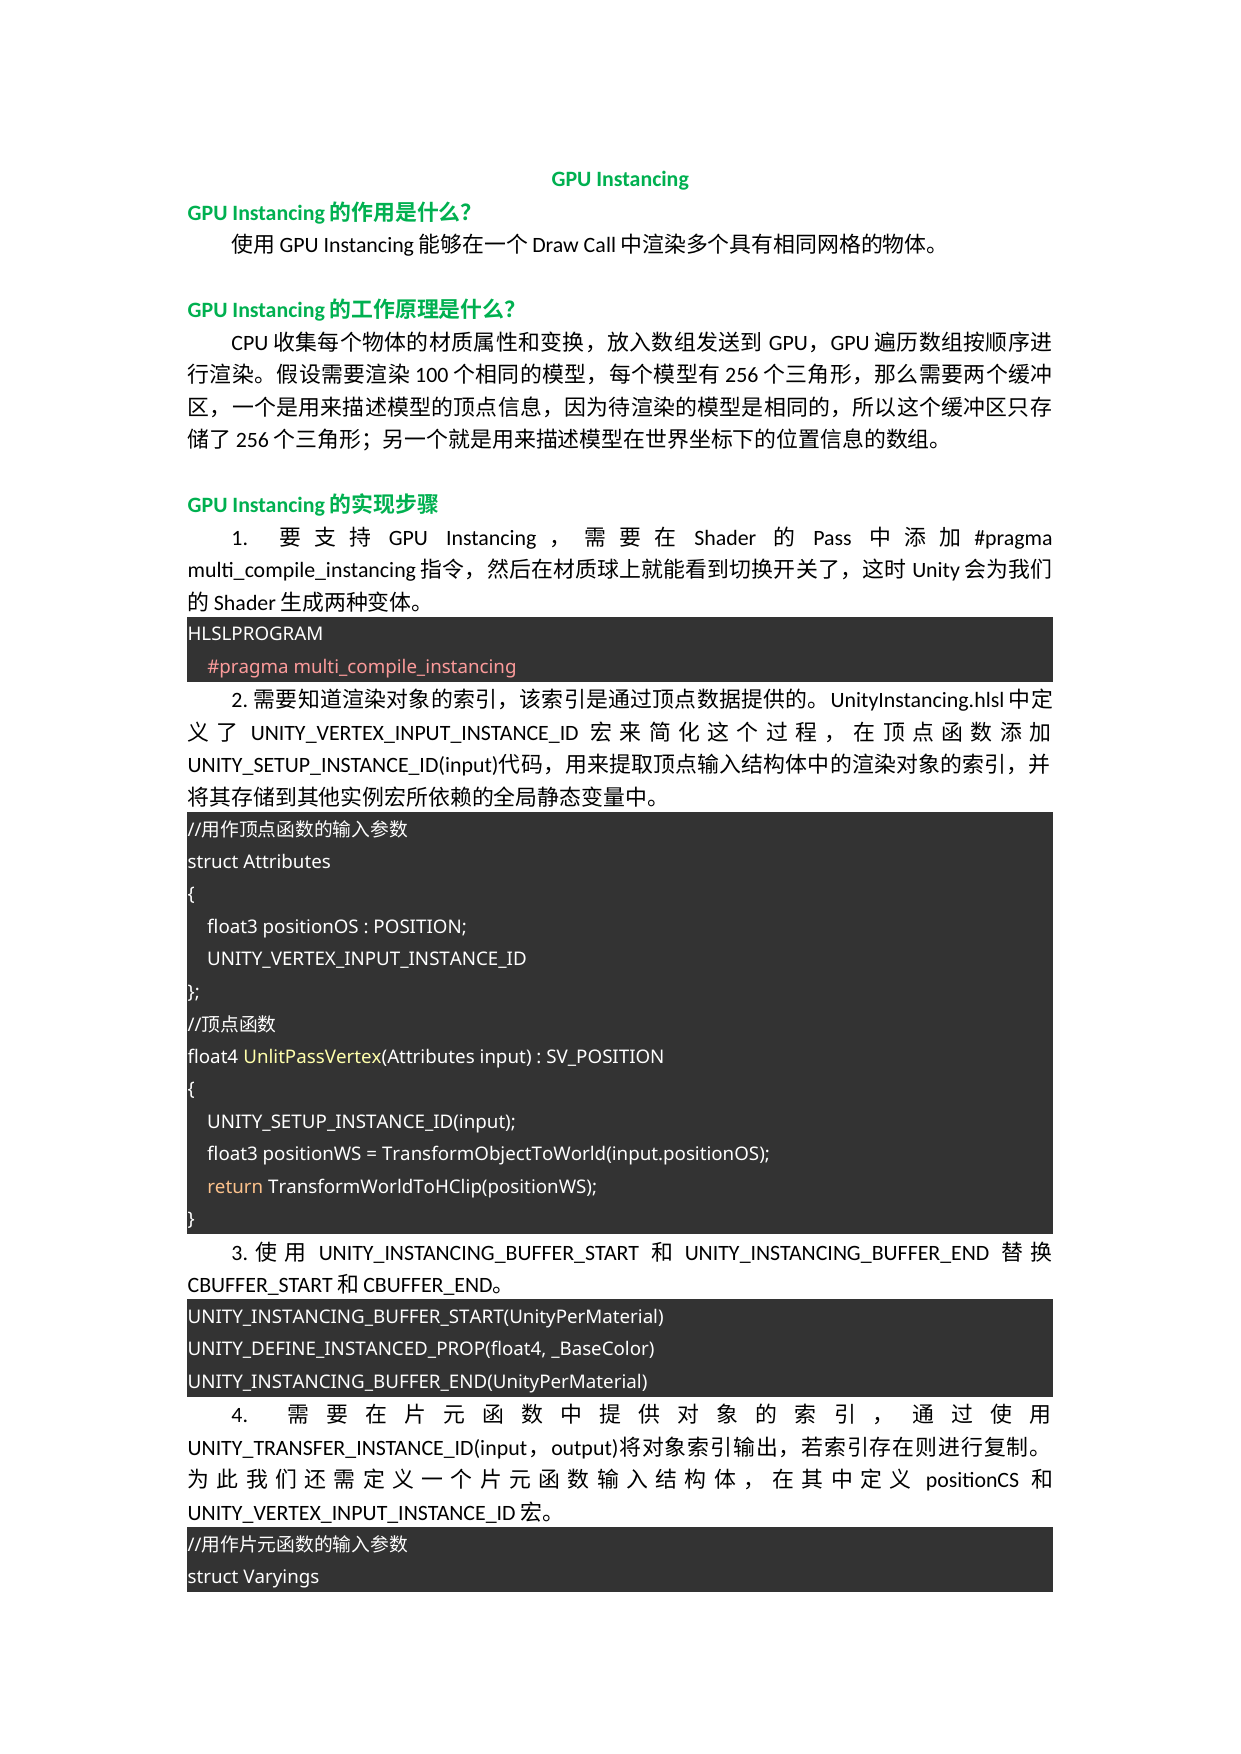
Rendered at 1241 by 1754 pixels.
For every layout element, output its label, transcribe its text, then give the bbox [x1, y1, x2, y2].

text 4. 需要在片元函数中提供对象的索引，通过使用UNITY_TRANSFER_INSTANCE_ID(input，output)将对象索引输出，若索引存在则进行复制。为此我们还需定义一个片元函数输入结构体，在其中定义positionCS和UNITY_VERTEX_INPUT_INSTANCE_ID宏。 [187, 1397, 1053, 1527]
text GPU Instancing [187, 162, 1053, 194]
text 3.使用UNITY_INSTANCING_BUFFER_START和UNITY_INSTANCING_BUFFER_END替换CBUFFER_START和CBUFFER_END。 [187, 1234, 1053, 1299]
text 使用GPU Instancing能够在一个Draw Call中渲染多个具有相同网格的物体。 [187, 227, 1053, 259]
text 2. 需要知道渲染对象的索引，该索引是通过顶点数据提供的。UnityInstancing.hlsl中定义了UNITY_VERTEX_INPUT_INSTANCE_ID宏来简化这个过程，在顶点函数添加UNITY_SETUP_INSTANCE_ID(input)代码，用来提取顶点输入结构体中的渲染对象的索引，并将其存储到其他实例宏所依赖的全局静态变量中。 [187, 682, 1053, 812]
text HLSLPROGRAM #pragma multi_compile_instancing [187, 617, 1053, 682]
text GPU Instancing的工作原理是什么？ [187, 292, 1053, 324]
text //用作顶点函数的输入参数 struct Attributes { float3 positionOS : POSITION; UNITY_VERTEX_INPUT_INSTANCE_ID }; //顶点函数 float4 UnlitPassVertex(Attributes input) : SV_POSITION { UNITY_SETUP_INSTANCE_ID(input); float3 positionWS = TransformObjectToWorld(input.positionOS); return TransformWorldToHClip(positionWS); } [187, 812, 1053, 1234]
text 1. 要支持GPU Instancing，需要在Shader的Pass中添加#pragma multi_compile_instancing指令，然后在材质球上就能看到切换开关了，这时Unity会为我们的Shader生成两种变体。 [187, 519, 1053, 617]
text CPU收集每个物体的材质属性和变换，放入数组发送到GPU，GPU遍历数组按顺序进行渲染。假设需要渲染100个相同的模型，每个模型有256个三角形，那么需要两个缓冲区，一个是用来描述模型的顶点信息，因为待渲染的模型是相同的，所以这个缓冲区只存储了256个三角形；另一个就是用来描述模型在世界坐标下的位置信息的数组。 [187, 324, 1053, 454]
text GPU Instancing的实现步骤 [187, 487, 1053, 519]
text UNITY_INSTANCING_BUFFER_START(UnityPerMaterial) UNITY_DEFINE_INSTANCED_PROP(float4, _BaseColor) UNITY_INSTANCING_BUFFER_END(UnityPerMaterial) [187, 1299, 1053, 1397]
text GPU Instancing的作用是什么？ [187, 194, 1053, 227]
